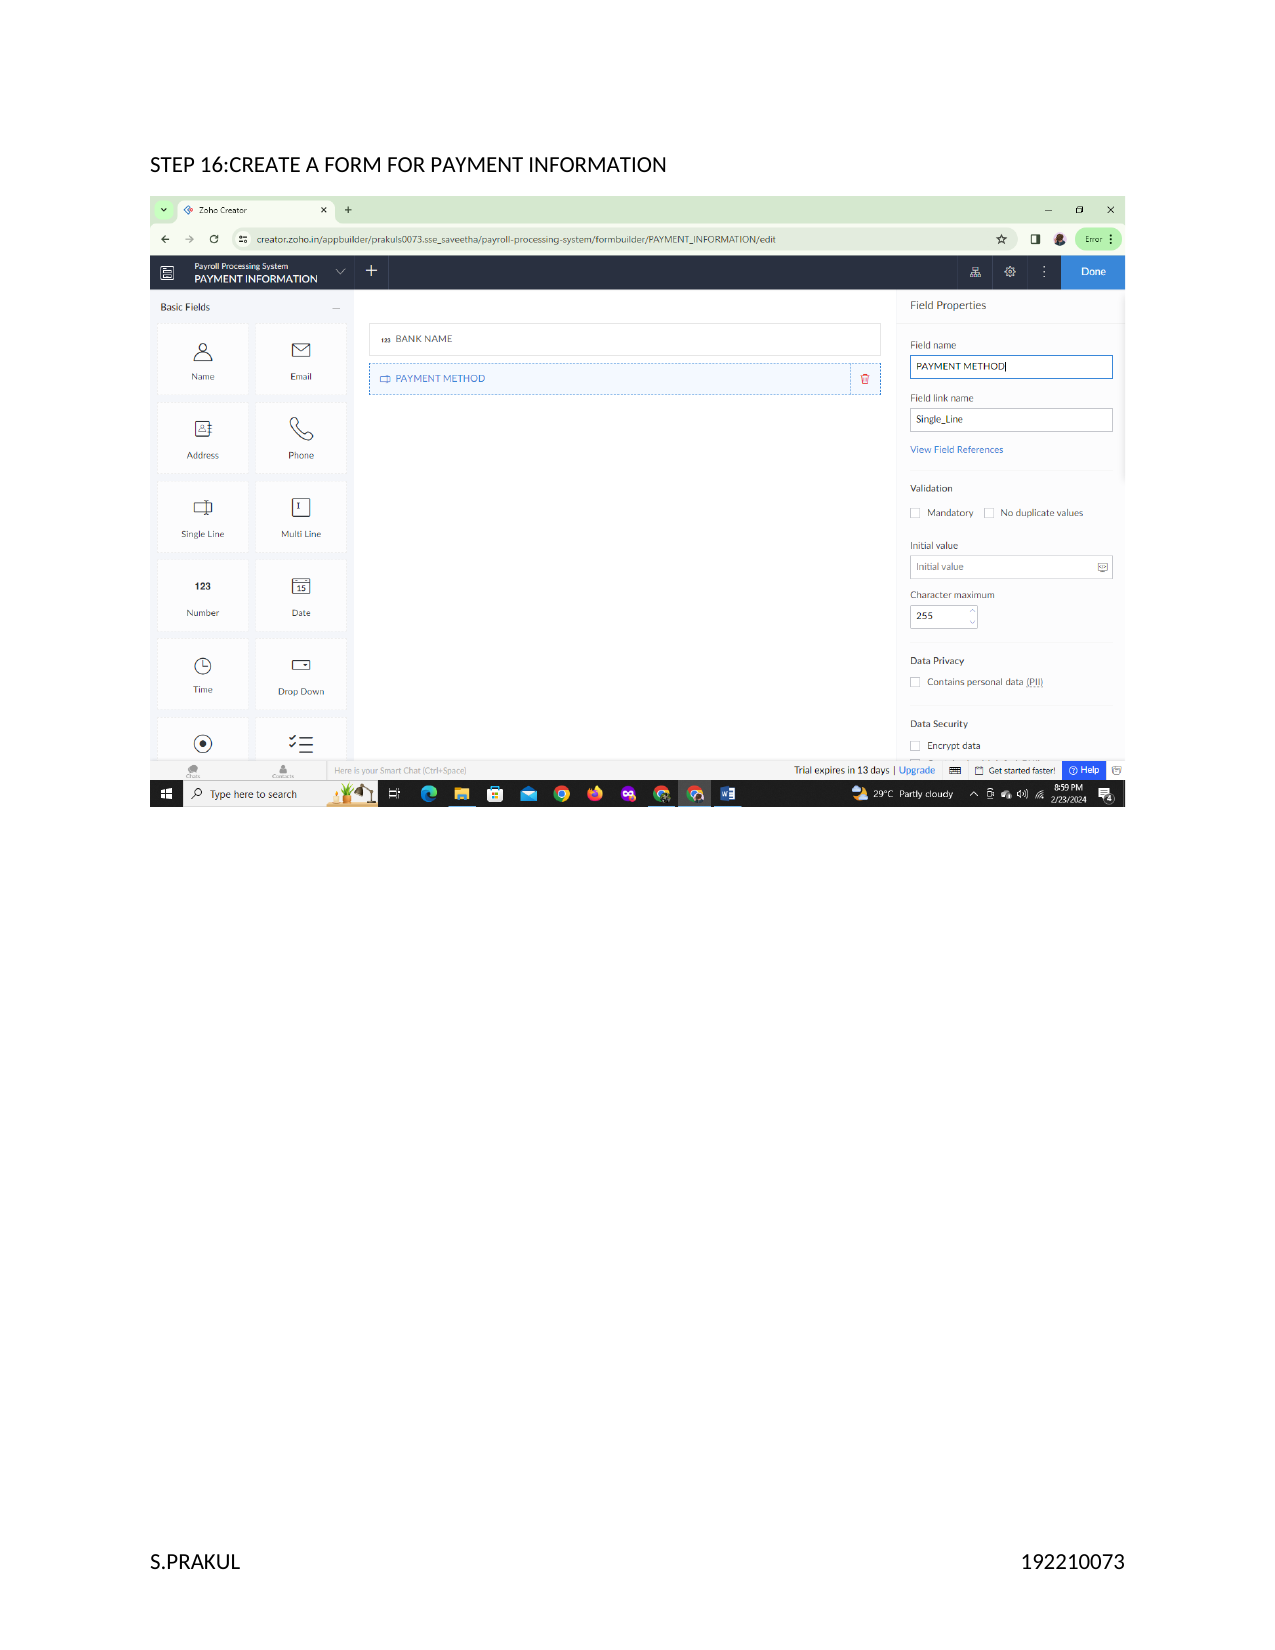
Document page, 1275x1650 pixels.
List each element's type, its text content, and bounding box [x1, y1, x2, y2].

picture [150, 196, 1125, 807]
text STEP 16:CREATE A FORM FOR PAYMENT INFORMATION [150, 150, 1125, 178]
